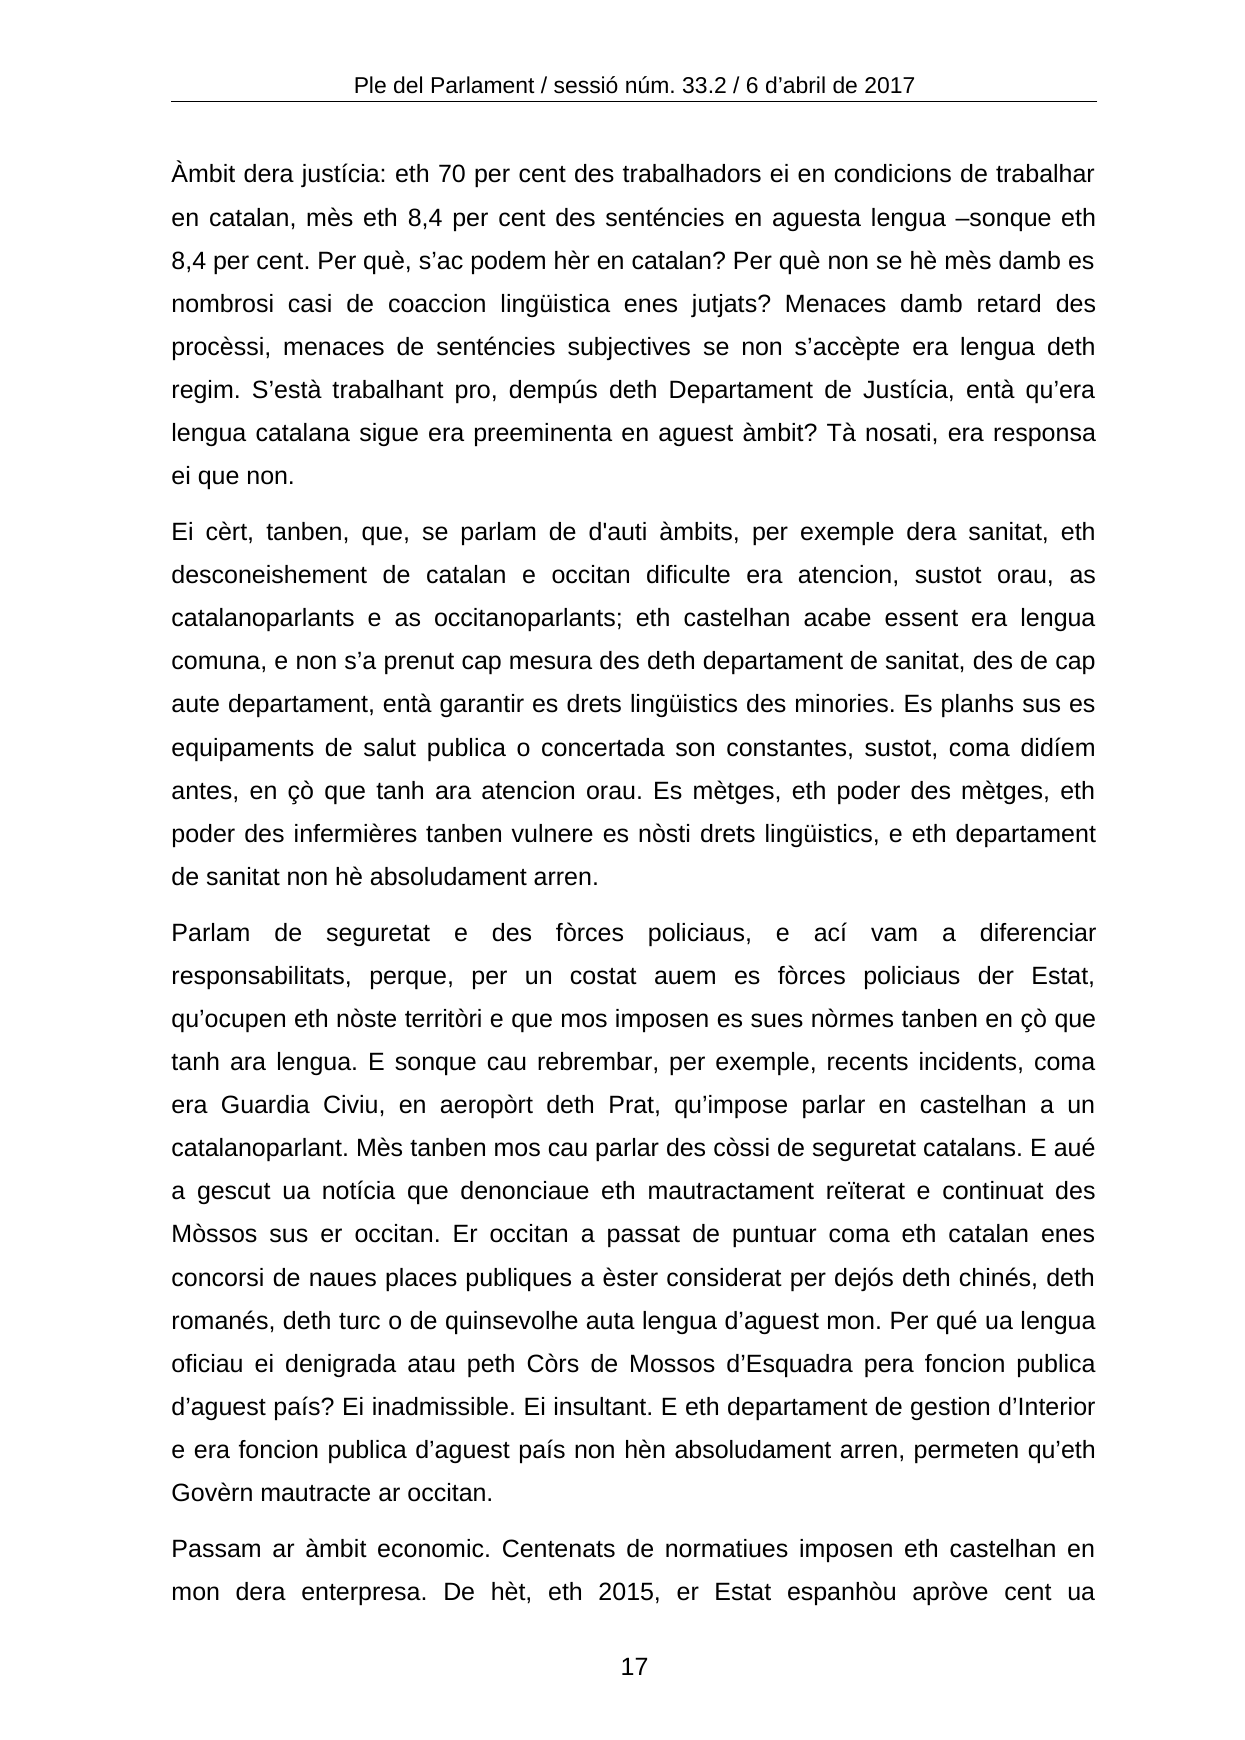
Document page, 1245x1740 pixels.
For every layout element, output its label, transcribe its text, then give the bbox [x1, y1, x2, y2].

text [171, 1534, 1097, 1606]
text Àmbit dera justícia: eth 70 per cent des trabalhadors ei en condicions de trabalhar en catalan, mès eth 8,4 per cent des senténcies en aguesta lengua –sonque eth 8,4 per cent. Per què, s’ac podem hèr en catalan? Per què non se hè mès damb es nombrosi casi de coaccion lingüistica enes jutjats? Menaces damb retard des procèssi, menaces de senténcies subjectives se non s’accèpte era lengua deth regim. S’està trabalhant pro, dempús deth Departament de Justícia, entà qu’era lengua catalana sigue era preeminenta en aguest àmbit? Tà nosati, era responsa ei que non. [171, 159, 1097, 490]
text Parlam de seguretat e des fòrces policiaus, e ací vam a diferenciar responsabilitats, perque, per un costat auem es fòrces policiaus der Estat, qu’ocupen eth nòste territòri e que mos imposen es sues nòrmes tanben en çò que tanh ara lengua. E sonque cau rebrembar, per exemple, recents incidents, coma era Guardia Civiu, en aeropòrt deth Prat, qu’impose parlar en castelhan a un catalanoparlant. Mès tanben mos cau parlar des còssi de seguretat catalans. E aué a gescut ua notícia que denonciaue eth mautractament reïterat e continuat des Mòssos sus er occitan. Er occitan a passat de puntuar coma eth catalan enes concorsi de naues places publiques a èster considerat per dejós deth chinés, deth romanés, deth turc o de quinsevolhe auta lengua d’aguest mon. Per qué ua lengua oficiau ei denigrada atau peth Còrs de Mossos d’Esquadra pera foncion publica d’aguest país? Ei inadmissible. Ei insultant. E eth departament de gestion d’Interior e era foncion publica d’aguest país non hèn absoludament arren, permeten qu’eth Govèrn mautracte ar occitan. [171, 918, 1097, 1507]
text Ei cèrt, tanben, que, se parlam de d'auti àmbits, per exemple dera sanitat, eth desconeishement de catalan e occitan dificulte era atencion, sustot orau, as catalanoparlants e as occitanoparlants; eth castelhan acabe essent era lengua comuna, e non s’a prenut cap mesura des deth departament de sanitat, des de cap aute departament, entà garantir es drets lingüistics des minories. Es planhs sus es equipaments de salut publica o concertada son constantes, sustot, coma didíem antes, en çò que tanh ara atencion orau. Es mètges, eth poder des mètges, eth poder des infermières tanben vulnere es nòsti drets lingüistics, e eth departament de sanitat non hè absoludament arren. [171, 517, 1097, 891]
